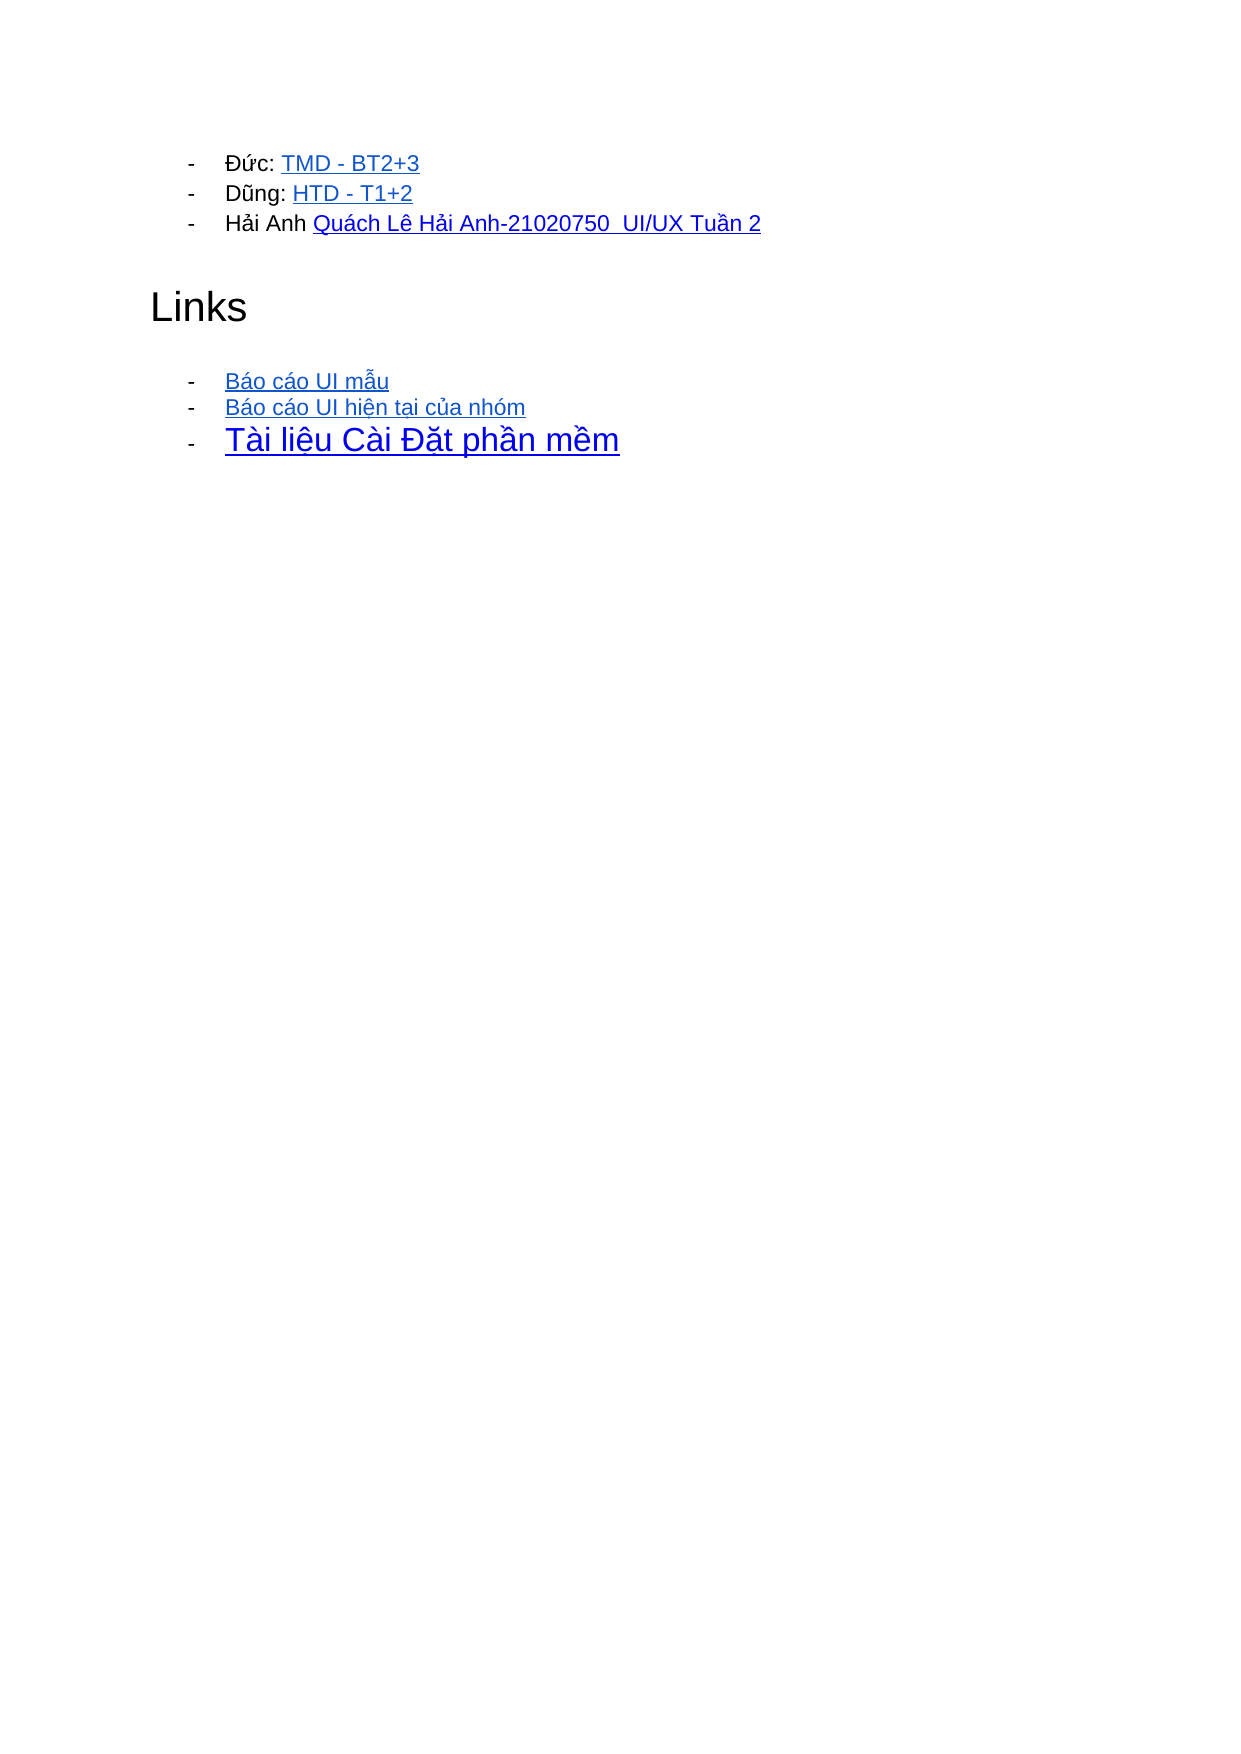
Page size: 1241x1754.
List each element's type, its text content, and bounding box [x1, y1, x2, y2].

list Dũng: HTD - T1+2 [187, 180, 1090, 207]
list Hải Anh Quách Lê Hải Anh-21020750 UI/UX Tuần 2 [187, 210, 1090, 237]
subtitle Báo cáo UI mẫu [187, 368, 1090, 394]
list Đức: TMD - BT2+3 [187, 150, 1090, 176]
subtitle Tài liệu Cài Đặt phần mềm [187, 420, 1090, 459]
subtitle Báo cáo UI hiện tại của nhóm [187, 394, 1090, 420]
subtitle Links [150, 282, 1090, 330]
